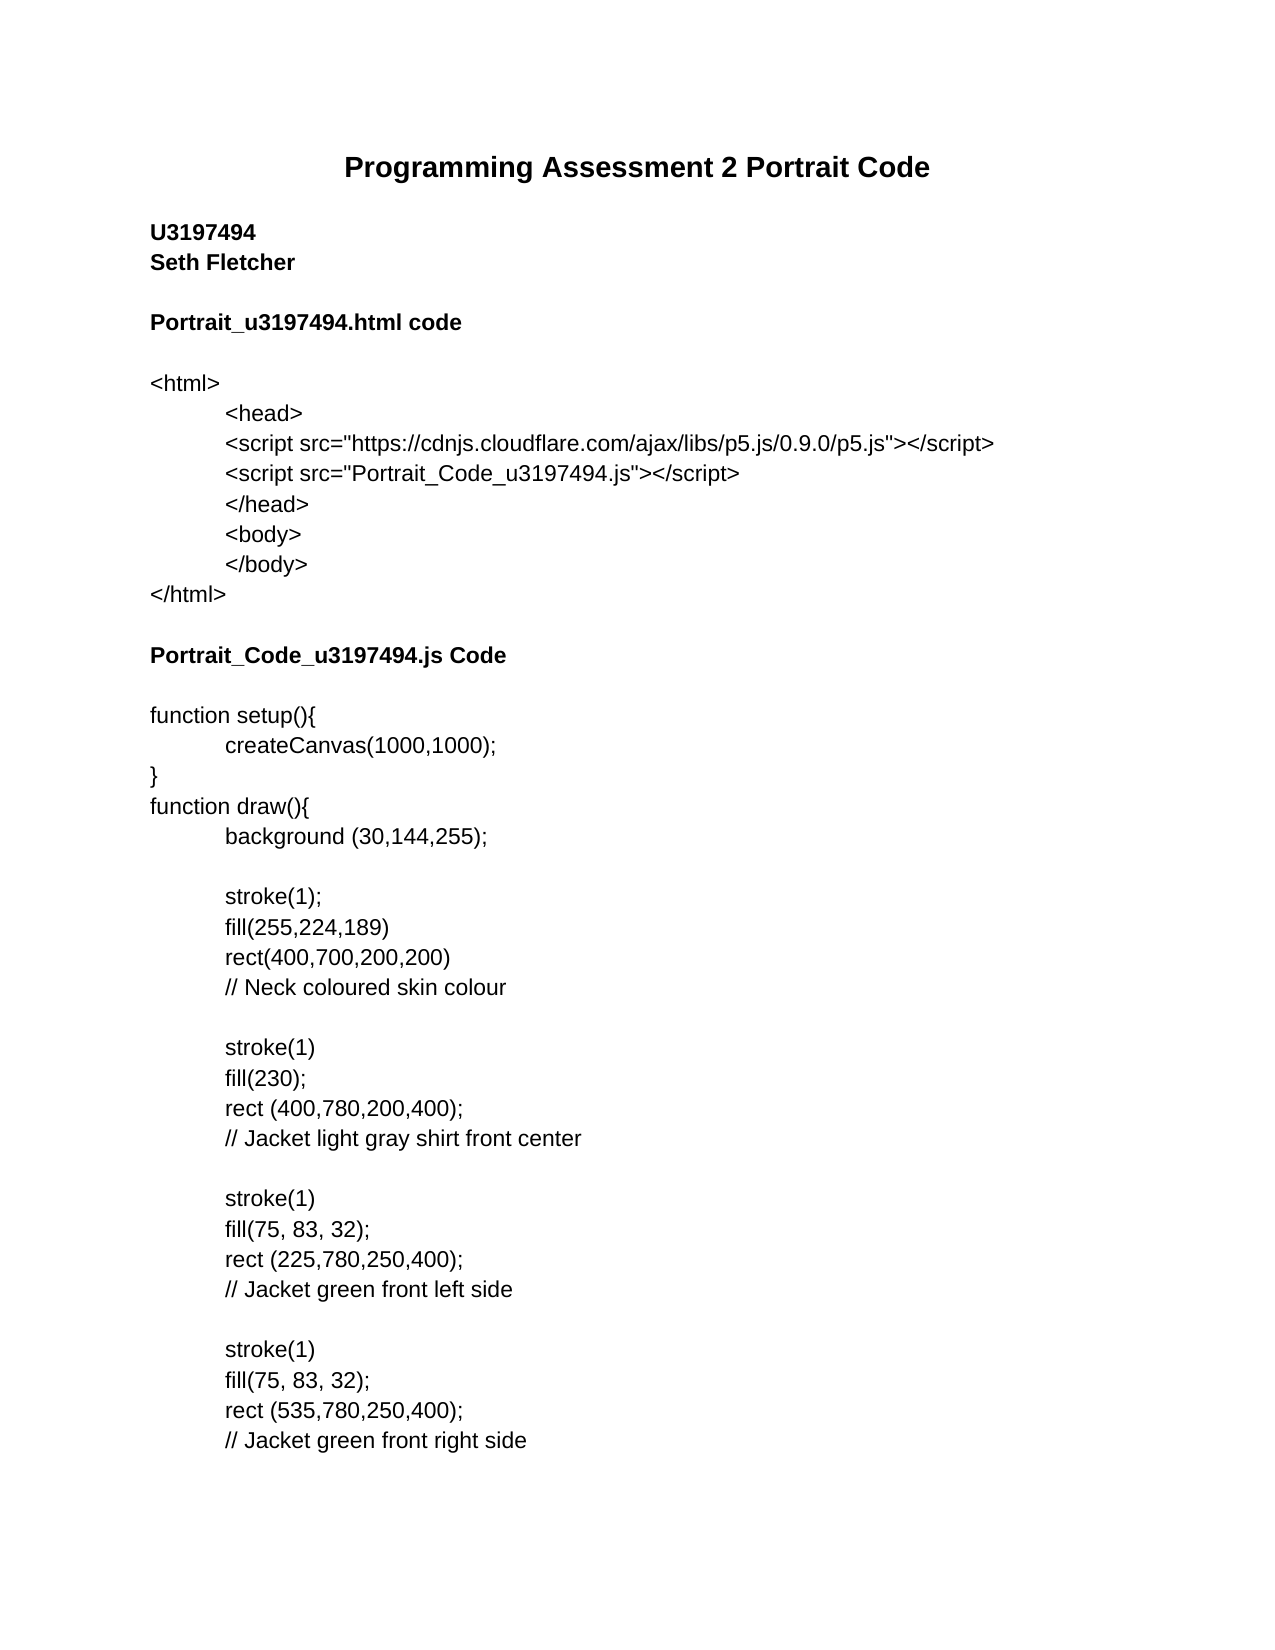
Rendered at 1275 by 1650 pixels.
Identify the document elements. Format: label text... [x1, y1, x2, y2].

text // Neck coloured skin colour [150, 974, 1125, 1000]
text <head> [150, 400, 1125, 426]
text // Jacket green front right side [150, 1427, 1125, 1453]
text rect (225,780,250,400); [150, 1246, 1125, 1272]
text Seth Fletcher [150, 249, 1125, 275]
text <script src="Portrait_Code_u3197494.js"></script> [150, 460, 1125, 487]
text function draw(){ [150, 793, 1125, 819]
text fill(75, 83, 32); [150, 1216, 1125, 1242]
text </head> [150, 491, 1125, 517]
text <body> [150, 521, 1125, 547]
text fill(75, 83, 32); [150, 1367, 1125, 1393]
text // Jacket light gray shirt front center [150, 1125, 1125, 1151]
text createCanvas(1000,1000); [150, 732, 1125, 759]
text </body> [150, 551, 1125, 577]
text <html> [150, 370, 1125, 396]
text rect (535,780,250,400); [150, 1397, 1125, 1423]
text fill(255,224,189) [150, 913, 1125, 940]
text background (30,144,255); [150, 823, 1125, 849]
text stroke(1) [150, 1185, 1125, 1212]
text <script src="https://cdnjs.cloudflare.com/ajax/libs/p5.js/0.9.0/p5.js"></script> [150, 430, 1125, 457]
text stroke(1) [150, 1336, 1125, 1363]
text U3197494 [150, 219, 1125, 245]
text fill(230); [150, 1064, 1125, 1091]
text stroke(1); [150, 883, 1125, 910]
text Programming Assessment 2 Portrait Code [150, 150, 1125, 183]
text Portrait_Code_u3197494.js Code [150, 642, 1125, 668]
text // Jacket green front left side [150, 1276, 1125, 1302]
text Portrait_u3197494.html code [150, 309, 1125, 336]
text function setup(){ [150, 702, 1125, 728]
text rect (400,780,200,400); [150, 1095, 1125, 1121]
text rect(400,700,200,200) [150, 944, 1125, 970]
text stroke(1) [150, 1034, 1125, 1061]
text </html> [150, 581, 1125, 608]
text } [150, 762, 1125, 789]
